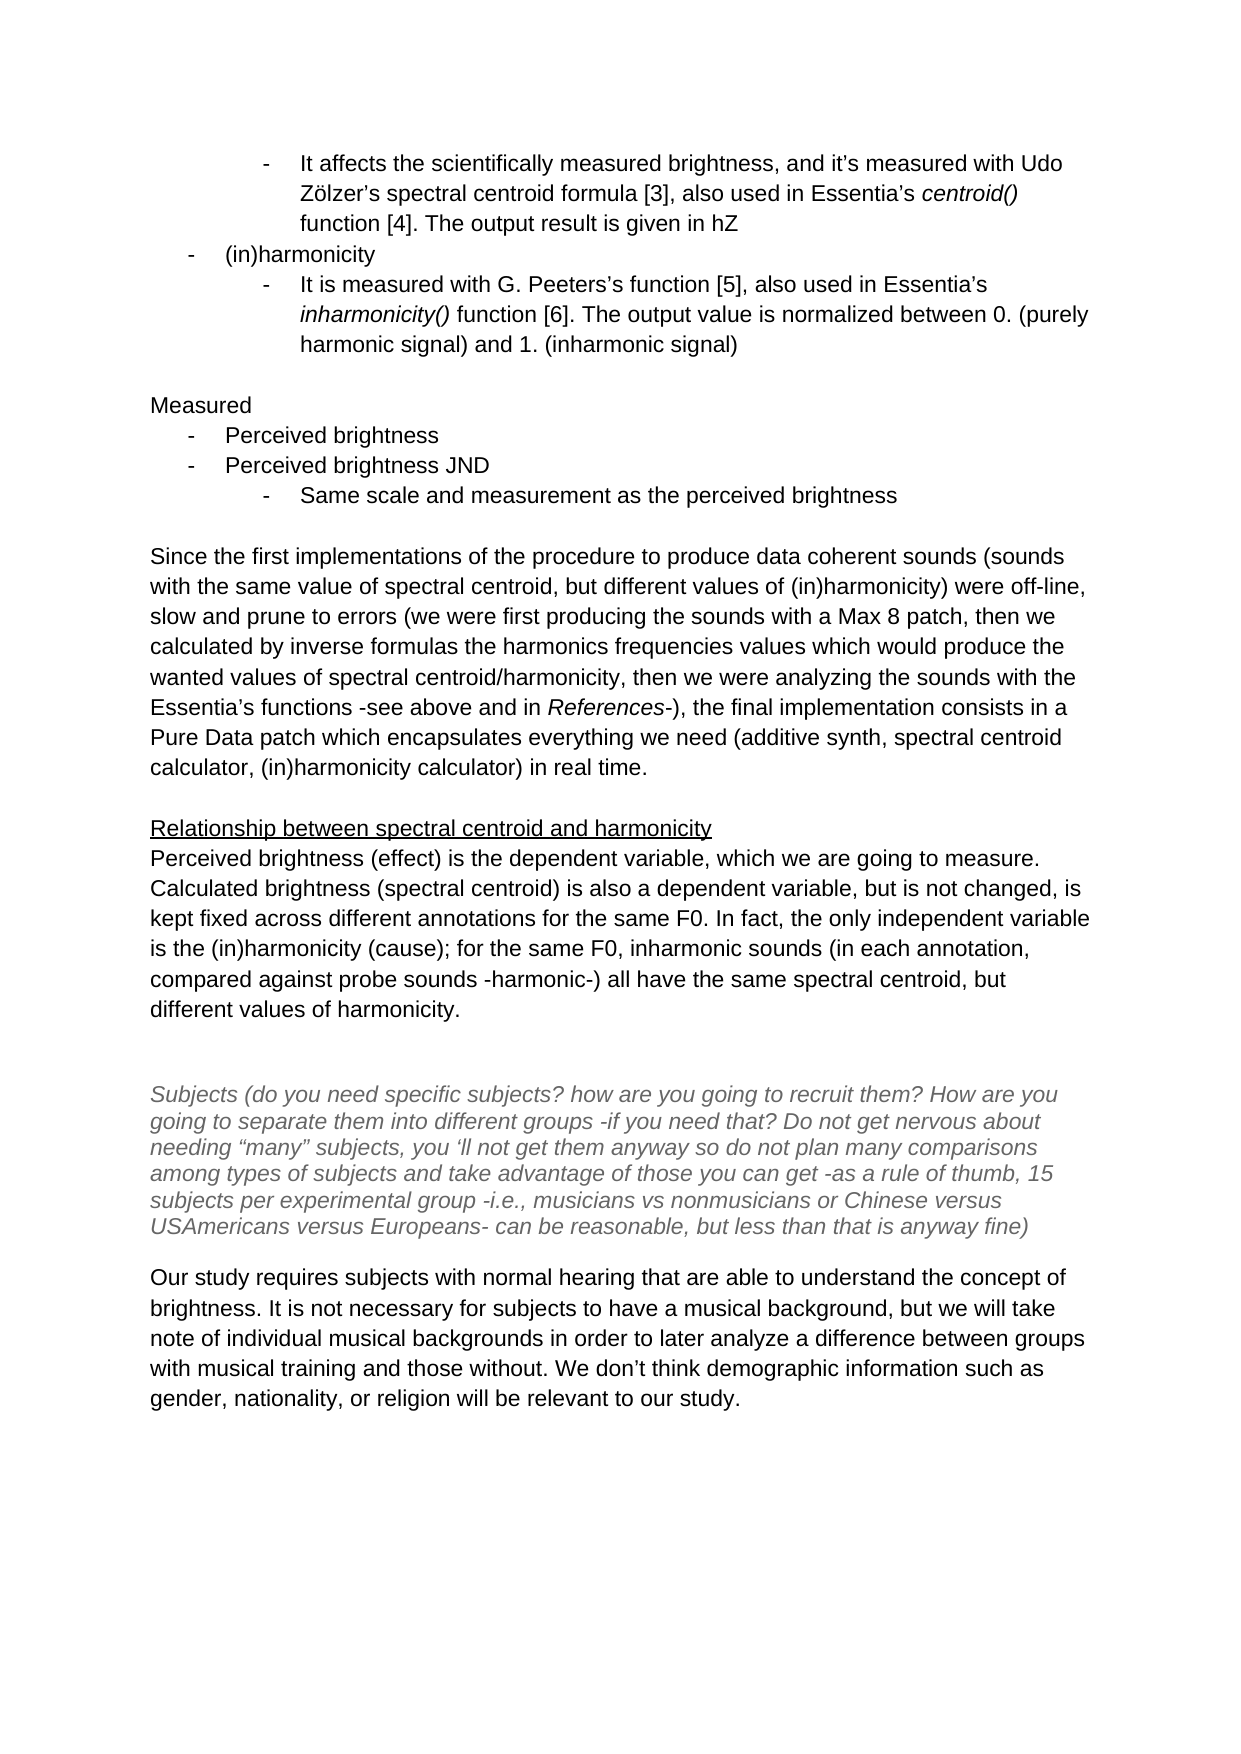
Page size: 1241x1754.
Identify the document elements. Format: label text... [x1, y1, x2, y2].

list It affects the scientifically measured brightness, and it’s measured with Udo Zölzer’s spectral centroid formula [3], also used in Essentia’s centroid() function [4]. The output result is given in hZ [262, 150, 1090, 237]
text Measured [150, 392, 1090, 418]
text Our study requires subjects with normal hearing that are able to understand the concept of brightness. It is not necessary for subjects to have a musical background, but we will take note of individual musical backgrounds in order to later analyze a difference between groups with musical training and those without. We don’t think demographic information such as gender, nationality, or religion will be relevant to our study. [150, 1264, 1090, 1412]
text Perceived brightness (effect) is the dependent variable, which we are going to measure. Calculated brightness (spectral centroid) is also a dependent variable, but is not changed, is kept fixed across different annotations for the same F0. In fact, the only independent variable is the (in)harmonicity (cause); for the same F0, inharmonic sounds (in each annotation, compared against probe sounds -harmonic-) all have the same spectral centroid, but different values of harmonicity. [150, 845, 1090, 1022]
subtitle Subjects (do you need specific subjects? how are you going to recruit them? How are you going to separate them into different groups -if you need that? Do not get nervous about needing “many” subjects, you ‘ll not get them anyway so do not plan many comparisons among types of subjects and take advantage of those you can get -as a rule of thumb, 15 subjects per experimental group -i.e., musicians vs nonmusicians or Chinese versus USAmericans versus Europeans- can be reasonable, but less than that is anyway fine) [150, 1081, 1090, 1239]
text Since the first implementations of the procedure to produce data coherent sounds (sounds with the same value of spectral centroid, but different values of (in)harmonicity) were off-line, slow and prune to errors (we were first producing the sounds with a Max 8 patch, then we calculated by inverse formulas the harmonics frequencies values which would produce the wanted values of spectral centroid/harmonicity, then we were analyzing the sounds with the Essentia’s functions -see above and in References-), the final implementation consists in a Pure Data patch which encapsulates everything we need (additive synth, spectral centroid calculator, (in)harmonicity calculator) in real time. [150, 543, 1090, 781]
list (in)harmonicity [187, 241, 1090, 267]
text Relationship between spectral centroid and harmonicity [150, 814, 1090, 841]
list Perceived brightness [187, 422, 1090, 448]
list Perceived brightness JND [187, 452, 1090, 478]
list Same scale and measurement as the perceived brightness [262, 482, 1090, 509]
list It is measured with G. Peeters’s function [5], also used in Essentia’s inharmonicity() function [6]. The output value is normalized between 0. (purely harmonic signal) and 1. (inharmonic signal) [262, 271, 1090, 358]
